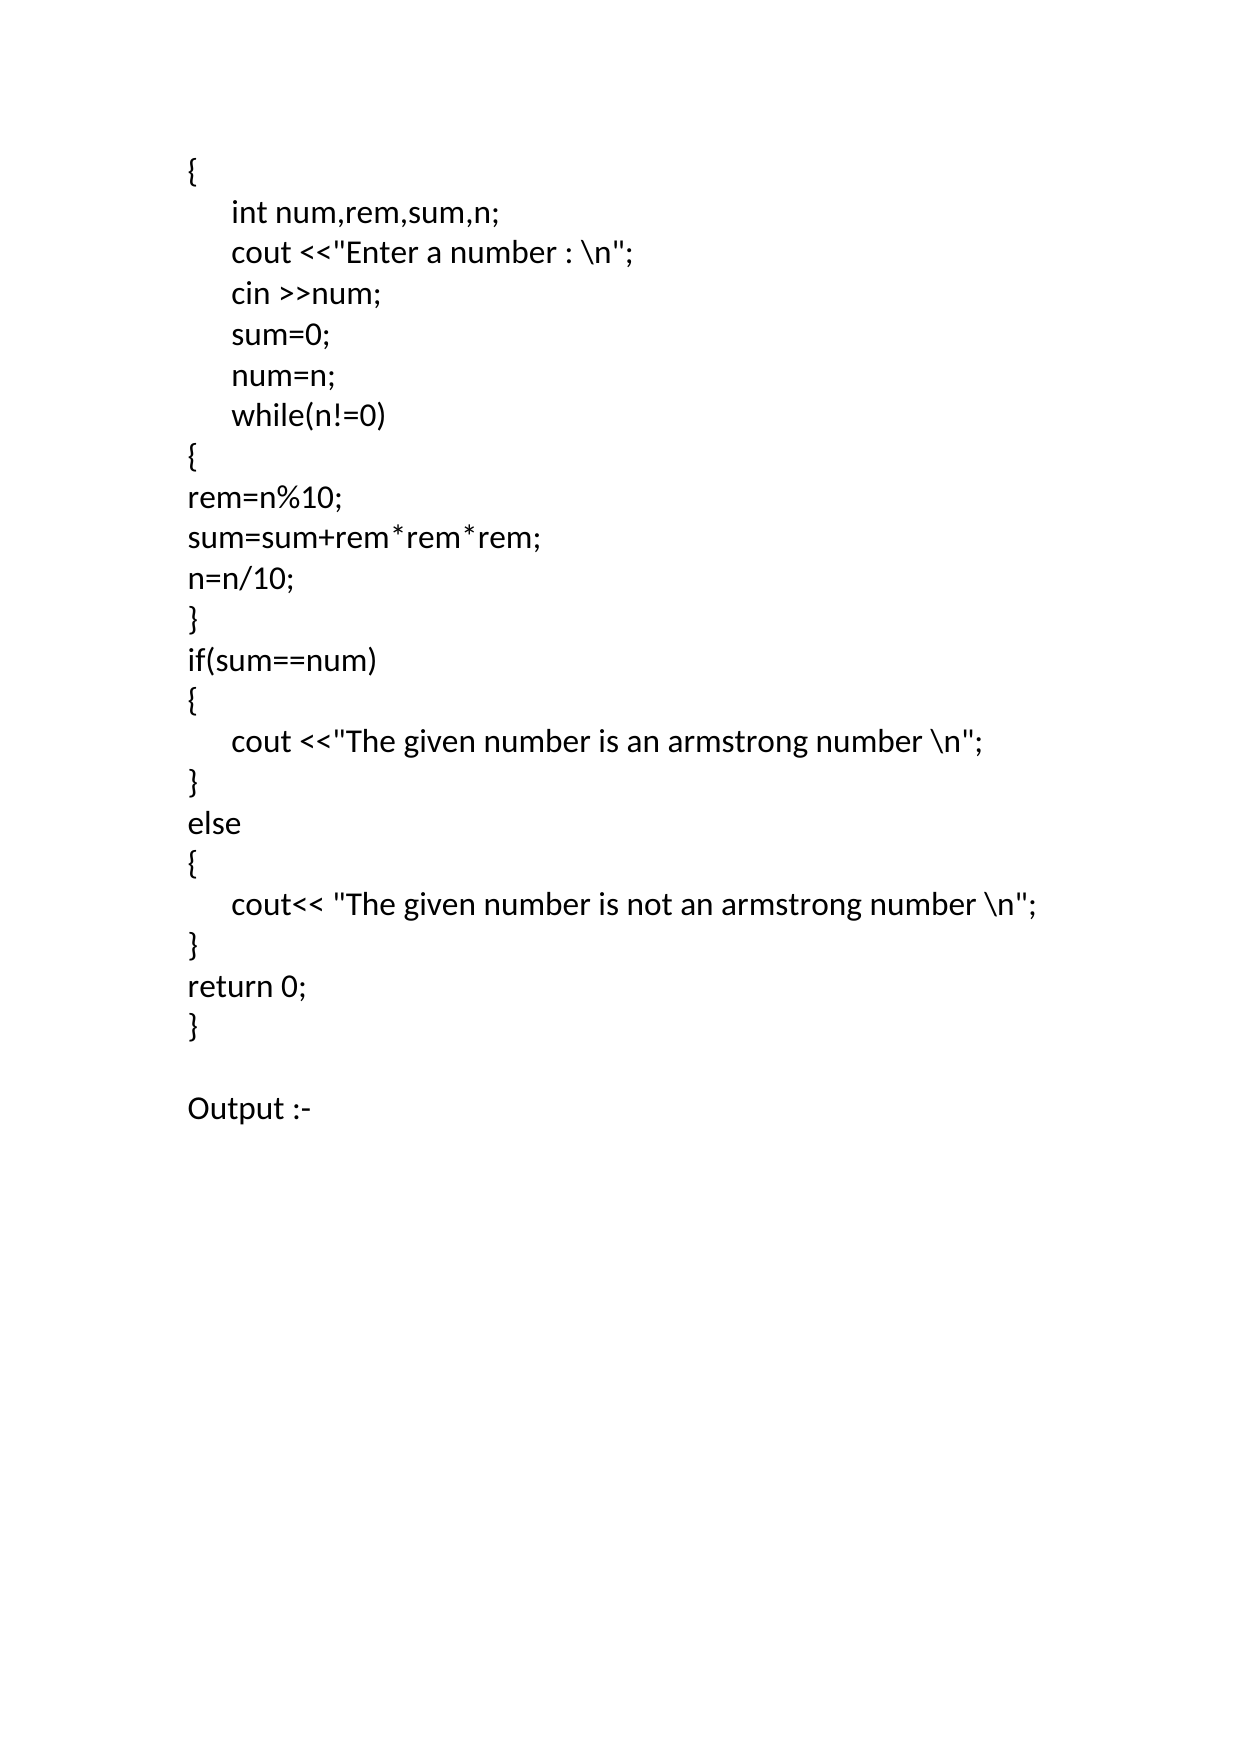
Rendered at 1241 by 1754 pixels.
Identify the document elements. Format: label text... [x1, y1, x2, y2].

list } [187, 1005, 1053, 1046]
list cout<< "The given number is not an armstrong number \n"; [187, 883, 1053, 924]
list cin >>num; [187, 272, 1053, 313]
list { [187, 435, 1053, 476]
list else [187, 802, 1053, 842]
list sum=sum+rem*rem*rem; [187, 517, 1053, 557]
list { [187, 842, 1053, 883]
list { [187, 150, 1053, 191]
list num=n; [187, 354, 1053, 394]
list sum=0; [187, 313, 1053, 354]
list { [187, 679, 1053, 720]
list Output :- [187, 1087, 1053, 1127]
list if(sum==num) [187, 639, 1053, 679]
list cout <<"Enter a number : \n"; [187, 231, 1053, 272]
list } [187, 761, 1053, 802]
list rem=n%10; [187, 476, 1053, 517]
list } [187, 924, 1053, 964]
list } [187, 598, 1053, 639]
list while(n!=0) [187, 394, 1053, 435]
list int num,rem,sum,n; [187, 191, 1053, 231]
list cout <<"The given number is an armstrong number \n"; [187, 720, 1053, 761]
list n=n/10; [187, 557, 1053, 598]
list return 0; [187, 964, 1053, 1005]
